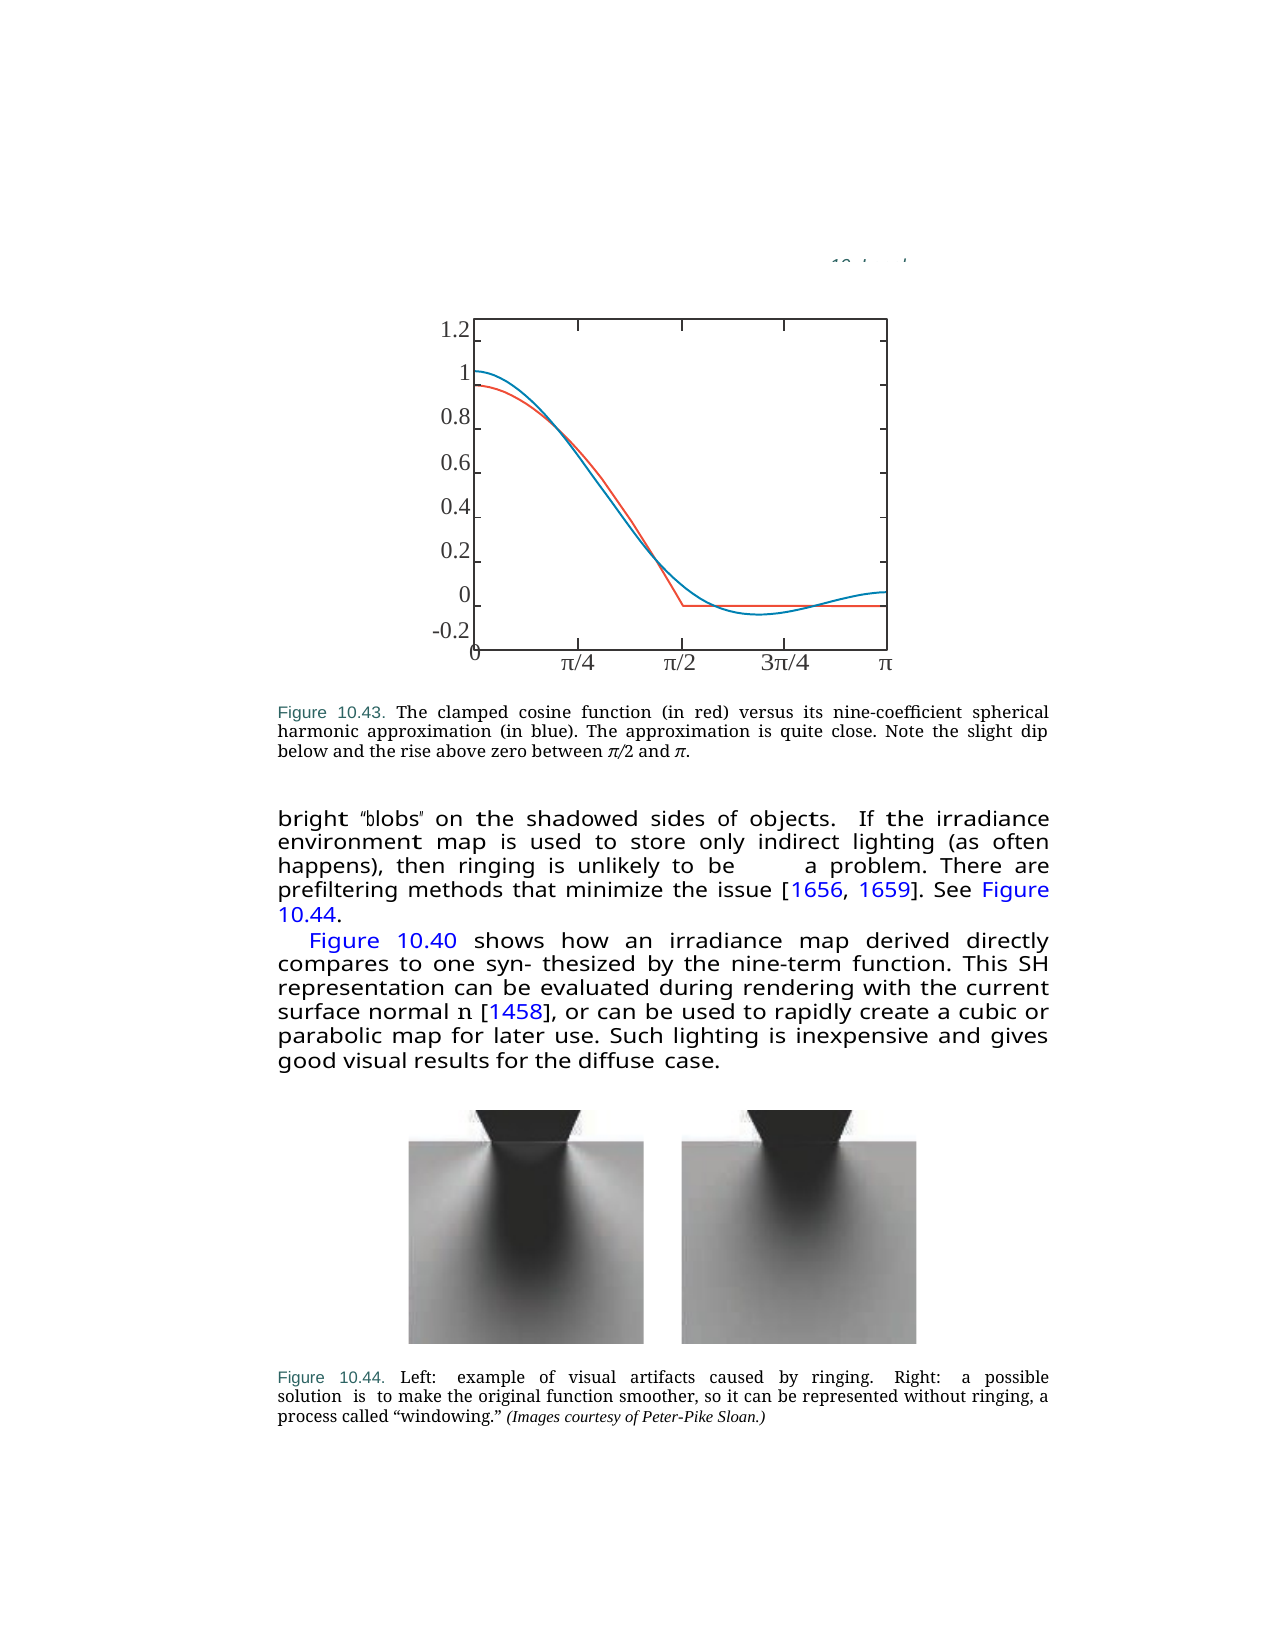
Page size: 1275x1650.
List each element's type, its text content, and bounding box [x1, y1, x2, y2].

text 1 [179, 358, 470, 386]
text 0.8 [179, 402, 470, 430]
text 0.6 [179, 448, 470, 475]
text π/4 [485, 648, 594, 676]
text 0.4 [179, 492, 470, 519]
text Figure 10.44. Left: example of visual artifacts caused by ringing. Right: a possible solution is to make the original function smoother, so it can be represented without ringing, a process called “windowing.” (Images courtesy of Peter-Pike Sloan.) [277, 1368, 1050, 1427]
text π/2 [664, 648, 697, 676]
picture [681, 1110, 917, 1344]
picture [408, 1110, 644, 1344]
text -0.2 [432, 622, 481, 643]
text Figure 10.40 shows how an irradiance map derived directly compares to one syn- thesized by the nine-term function. This SH representation can be evaluated during rendering with the current surface normal n [1458], or can be used to rapidly create a cubic or parabolic map for later use. Such lighting is inexpensive and gives good visual results for the diffuse case. [277, 929, 1050, 1074]
text 1.2 [179, 315, 470, 343]
text 3π/4 π [760, 648, 1096, 676]
text 0.2 [179, 536, 470, 563]
text 0 [179, 579, 470, 607]
text Figure 10.43. The clamped cosine function (in red) versus its nine-coeﬃcient spherical harmonic approximation (in blue). The approximation is quite close. Note the slight dip below and the rise above zero between π/2 and π. [277, 703, 1050, 762]
text bright “blobs” on the shadowed sides of objects. If the irradiance environment map is used to store only indirect lighting (as often happens), then ringing is unlikely to be a problem. There are prefiltering methods that minimize the issue [1656, 1659]. See Figure 10.44. [277, 807, 1050, 928]
